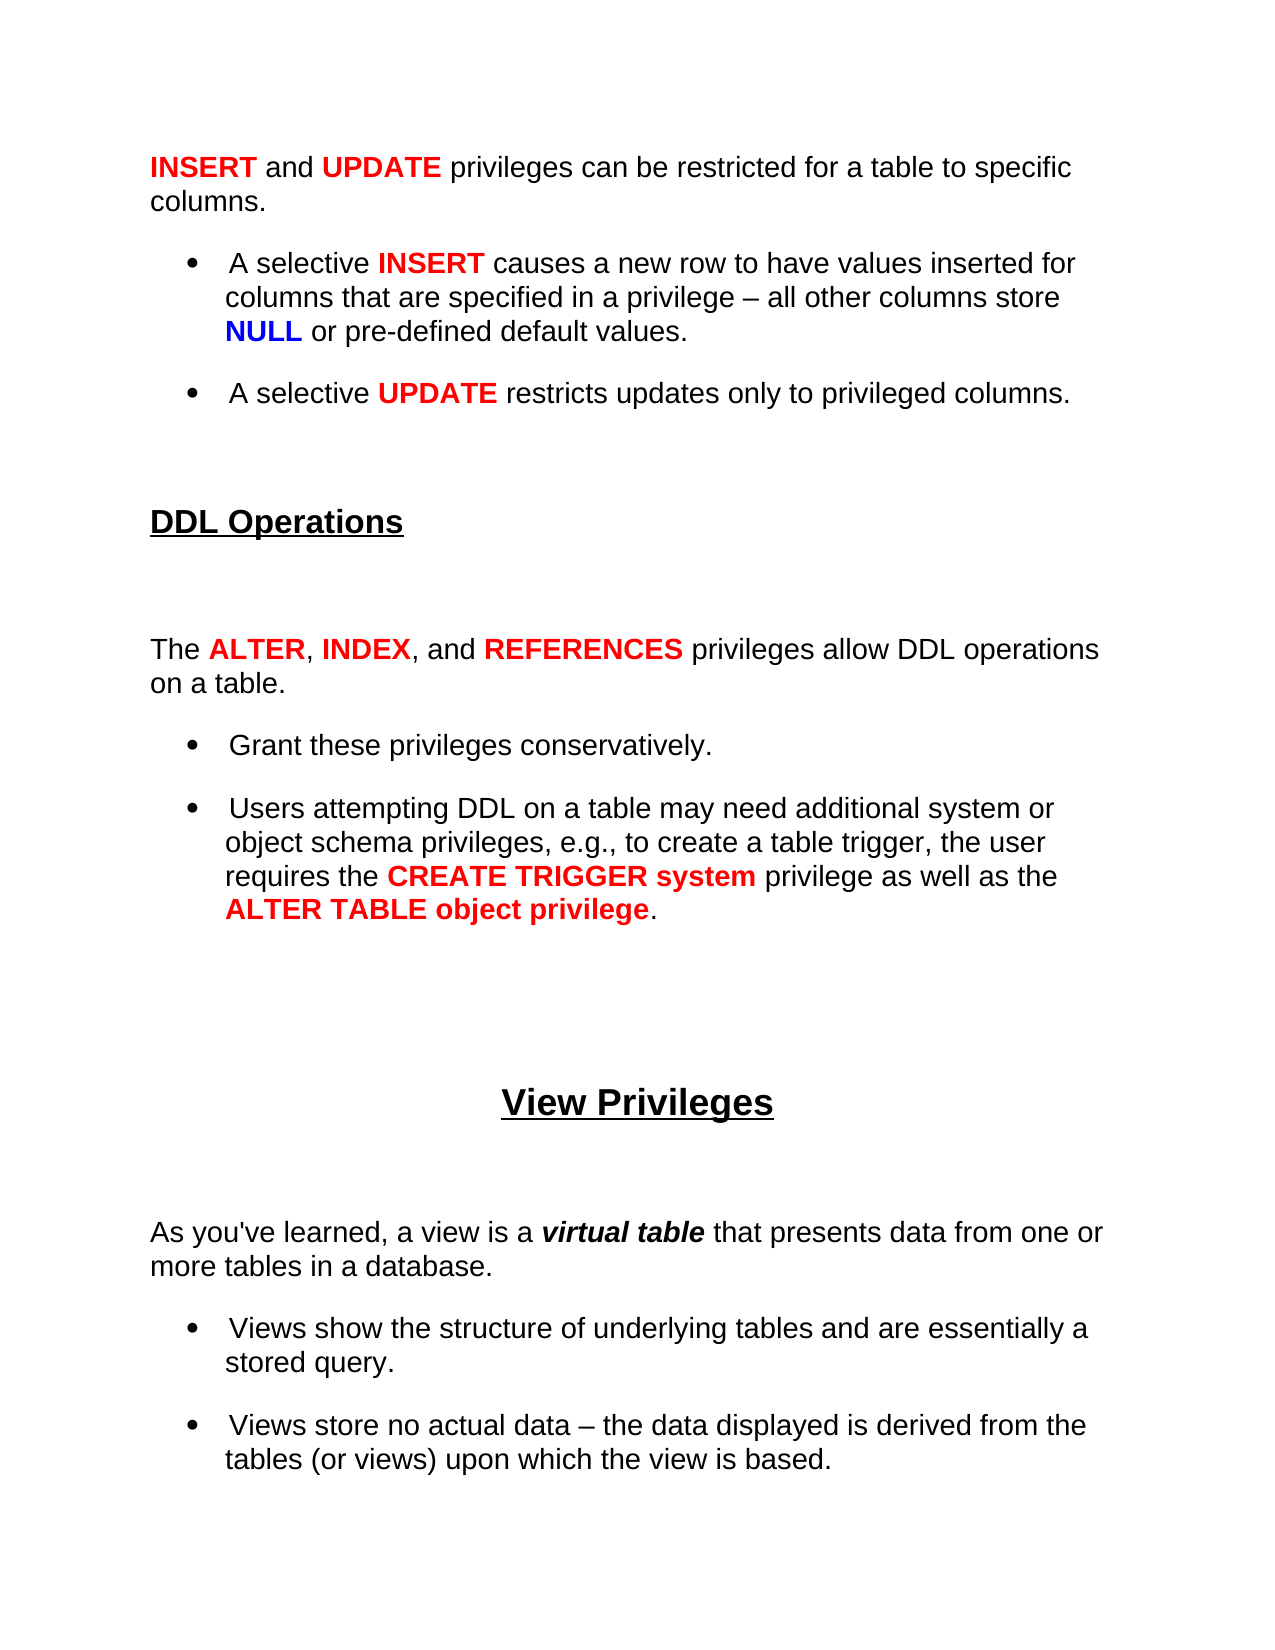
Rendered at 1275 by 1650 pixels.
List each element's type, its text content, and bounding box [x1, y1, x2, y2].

text  Views show the structure of underlying tables and are essentially a stored query. [187, 1312, 1125, 1379]
text As you've learned, a view is a virtual table that presents data from one or more tables in a database. [150, 1215, 1125, 1282]
text  A selective UPDATE restricts updates only to privileged columns. [187, 376, 1125, 410]
text The ALTER, INDEX, and REFERENCES privileges allow DDL operations on a table. [150, 632, 1125, 699]
text  Users attempting DDL on a table may need additional system or object schema privileges, e.g., to create a table trigger, the user requires the CREATE TRIGGER system privilege as well as the ALTER TABLE object privilege. [187, 791, 1125, 926]
text  A selective INSERT causes a new row to have values inserted for columns that are specified in a privilege – all other columns store NULL or pre-defined default values. [187, 246, 1125, 347]
text INSERT and UPDATE privileges can be restricted for a table to specific columns. [150, 150, 1125, 217]
text DDL Operations [150, 502, 1125, 540]
text  Views store no actual data – the data displayed is derived from the tables (or views) upon which the view is based. [187, 1408, 1125, 1475]
text View Privileges [150, 1080, 1125, 1123]
text  Grant these privileges conservatively. [187, 728, 1125, 762]
